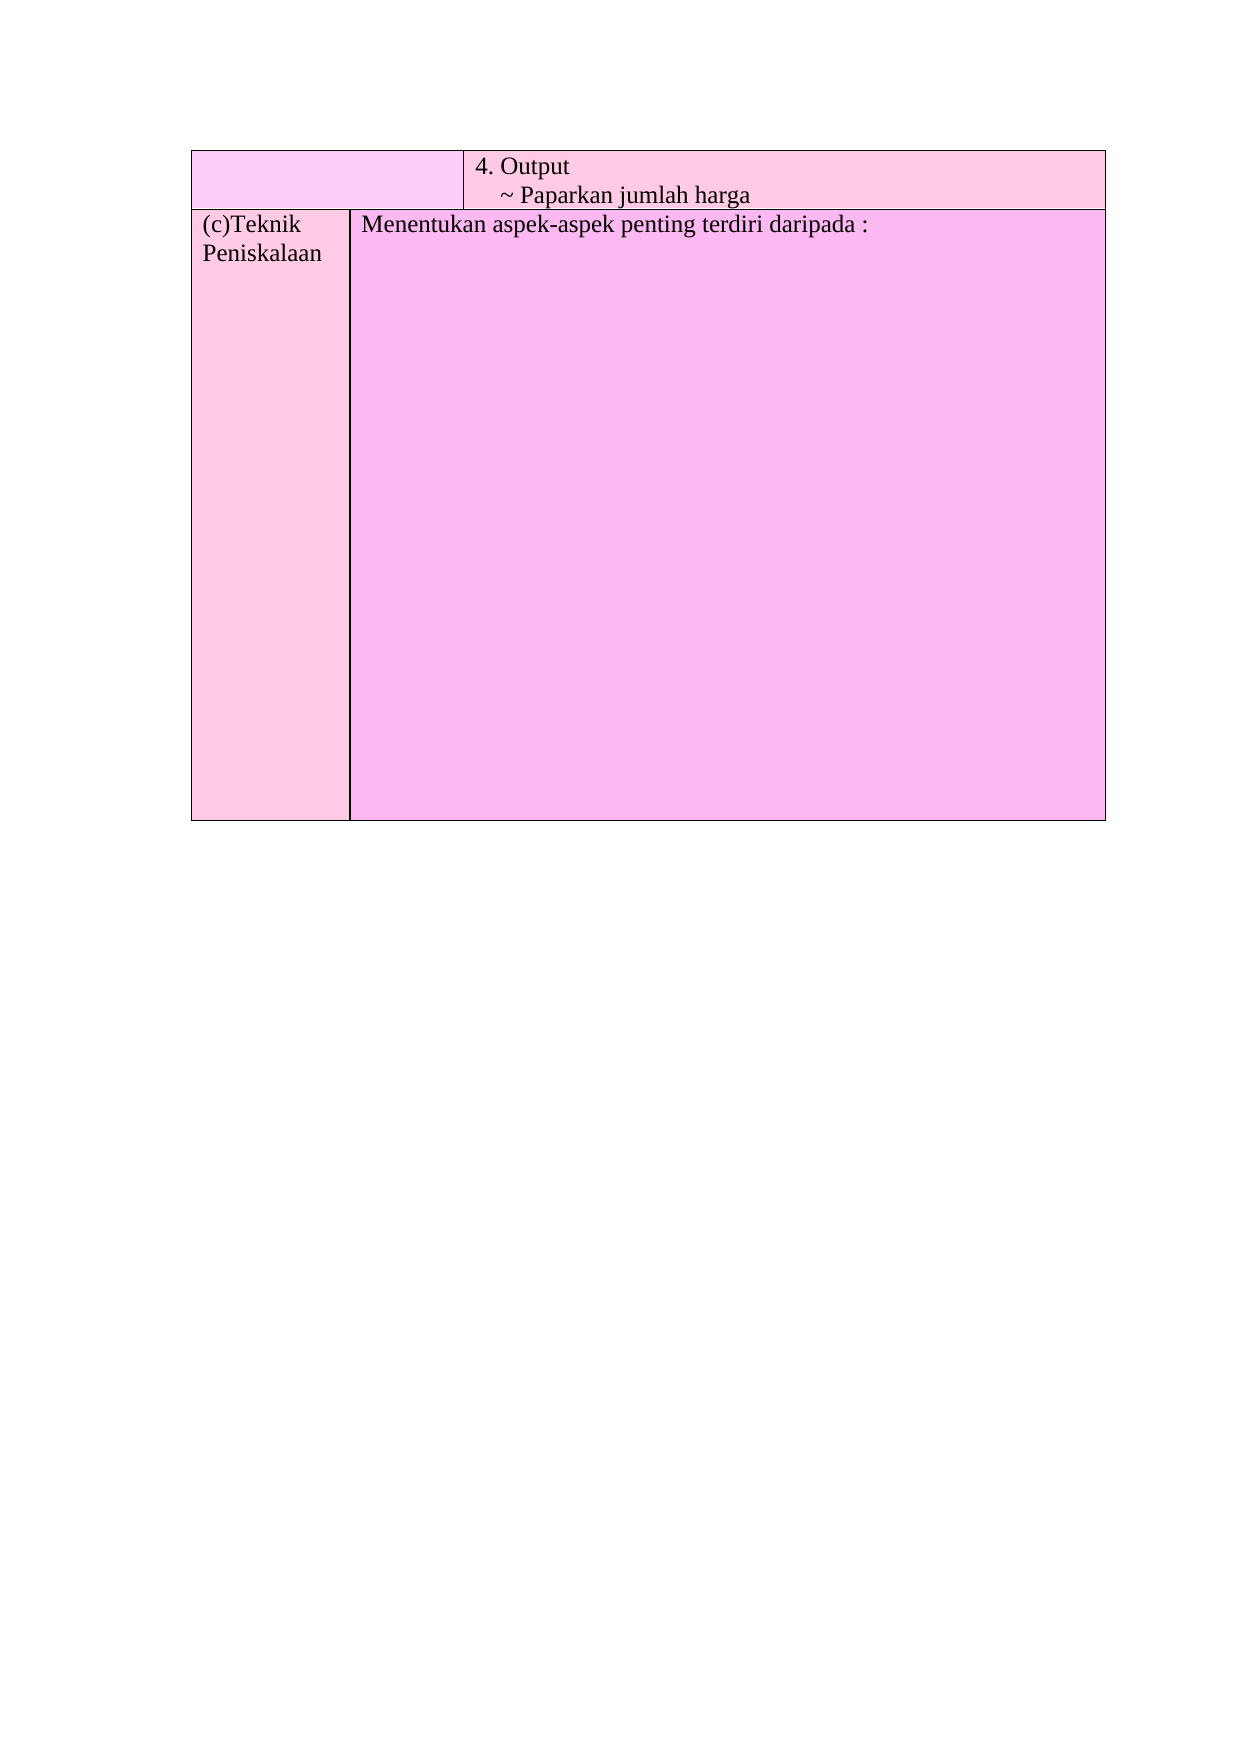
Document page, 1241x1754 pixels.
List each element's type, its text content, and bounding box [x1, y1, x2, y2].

table_cell Menentukan aspek-aspek penting terdiri daripada : [351, 210, 1105, 820]
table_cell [192, 151, 463, 208]
table_cell (c)Teknik Peniskalaan [192, 210, 349, 820]
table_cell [464, 151, 1105, 208]
